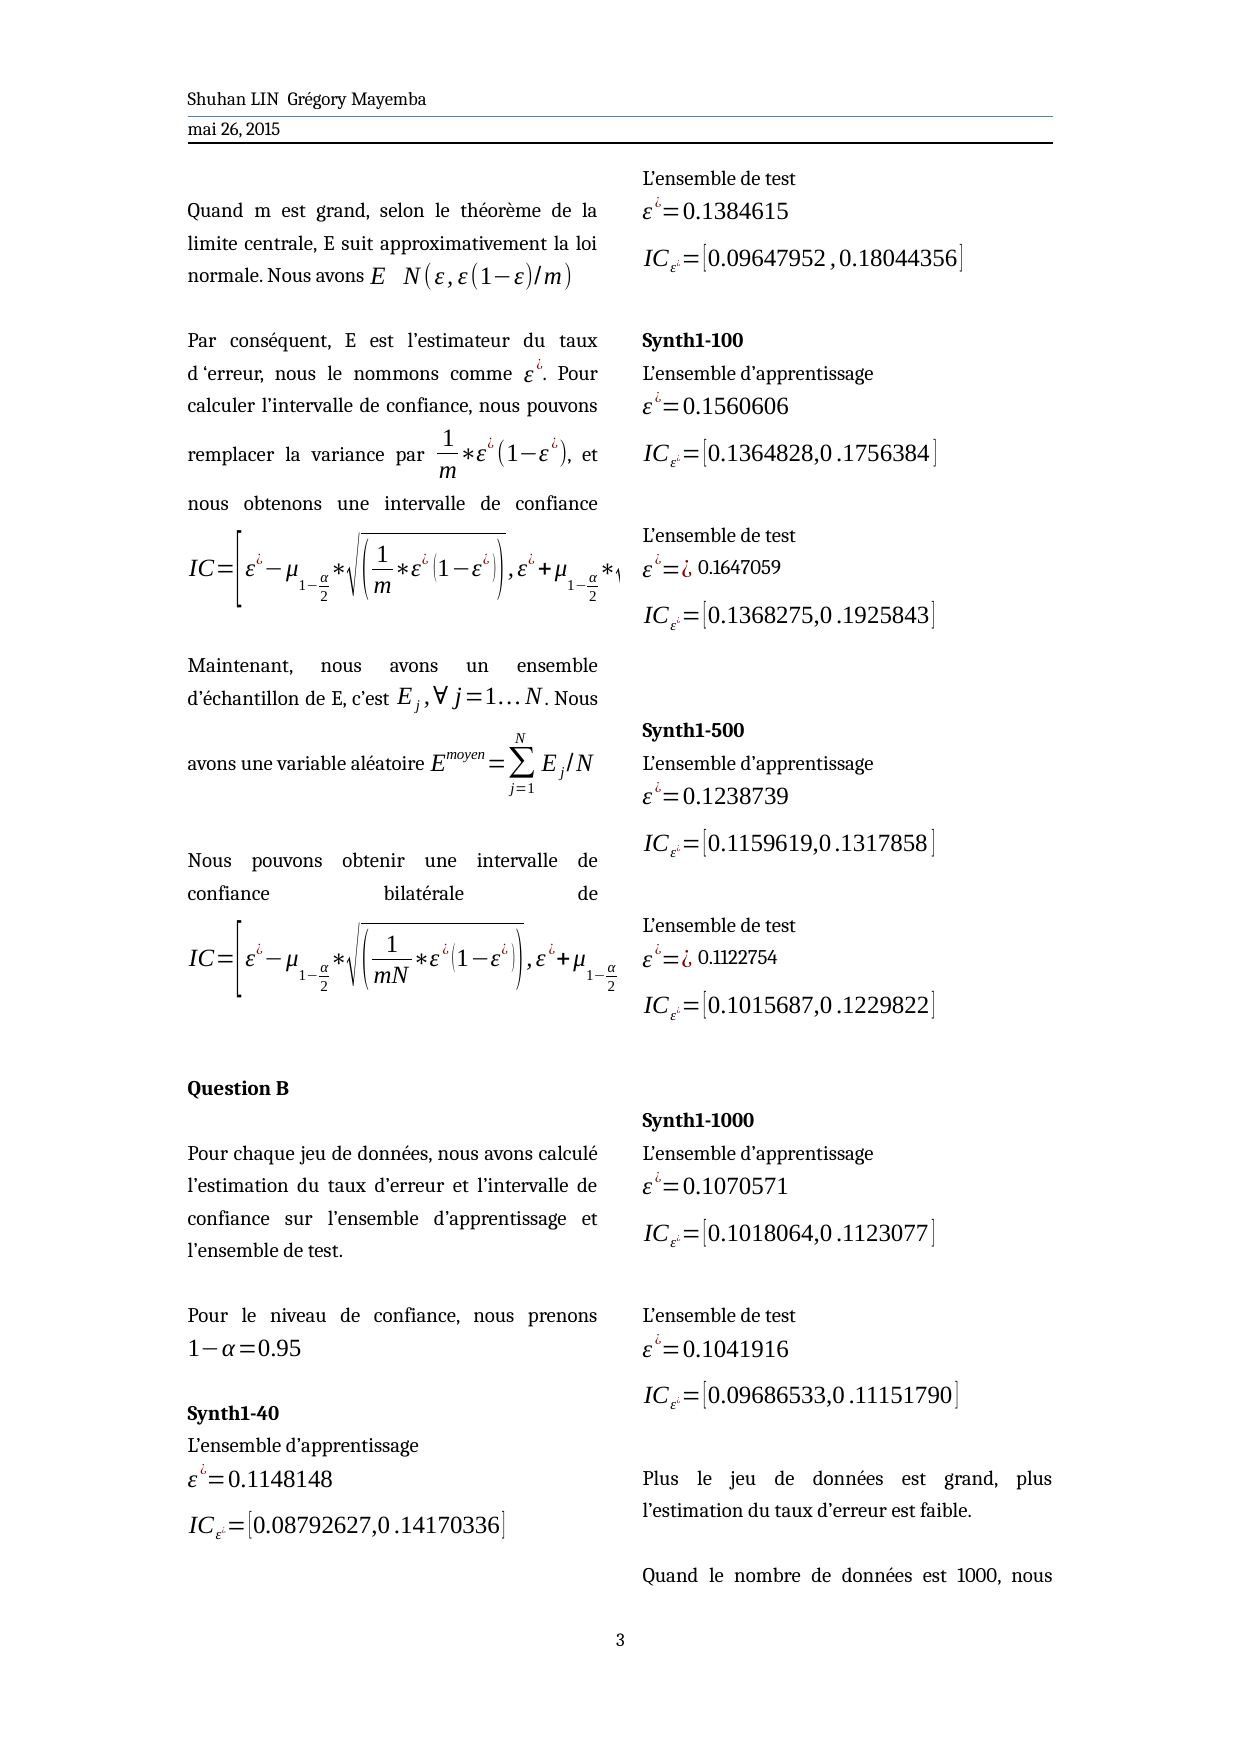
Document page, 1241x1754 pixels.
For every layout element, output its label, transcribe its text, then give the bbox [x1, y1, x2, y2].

text L’ensemble d’apprentissage [642, 357, 1053, 389]
text 0.1647059 [642, 552, 1053, 584]
text Synth1-1000 [642, 1104, 1053, 1137]
text L’ensemble de test [642, 162, 1053, 194]
text L’ensemble d’apprentissage [187, 1429, 598, 1462]
text Plus le jeu de données est grand, plus l’estimation du taux d’erreur est faible. [642, 1462, 1053, 1527]
text L’ensemble de test [642, 909, 1053, 942]
text Synth1-40 [187, 1397, 598, 1429]
text Synth1-500 [642, 714, 1053, 747]
text Question B [187, 1072, 598, 1104]
text Maintenant, nous avons un ensemble d’échantillon de E, c’est . Nous avons une variable aléatoire [187, 649, 598, 812]
text L’ensemble de test [642, 519, 1053, 552]
text Nous pouvons obtenir une intervalle de confiance bilatérale de [187, 844, 598, 1007]
text 0.1122754 [642, 942, 1053, 974]
text Pour chaque jeu de données, nous avons calculé l’estimation du taux d’erreur et l’intervalle de confiance sur l’ensemble d’apprentissage et l’ensemble de test. [187, 1137, 598, 1267]
text Quand le nombre de données est 1000, nous obtenons un taux d’erreur de 10% environ pour l’ensemble d’apprentissage et 11% pour [642, 1559, 1053, 1592]
text Par conséquent, E est l’estimateur du taux d ‘erreur, nous le nommons comme . Pour calculer l’intervalle de confiance, nous pouvons remplacer la variance par , et nous obtenons une intervalle de confiance [187, 324, 598, 617]
text Pour le niveau de confiance, nous prenons [187, 1299, 598, 1364]
text L’ensemble d’apprentissage [642, 1137, 1053, 1169]
text Quand m est grand, selon le théorème de la limite centrale, E suit approximativement la loi normale. Nous avons [187, 194, 598, 292]
text Synth1-100 [642, 324, 1053, 357]
text L’ensemble de test [642, 1299, 1053, 1332]
text L’ensemble d’apprentissage [642, 747, 1053, 779]
